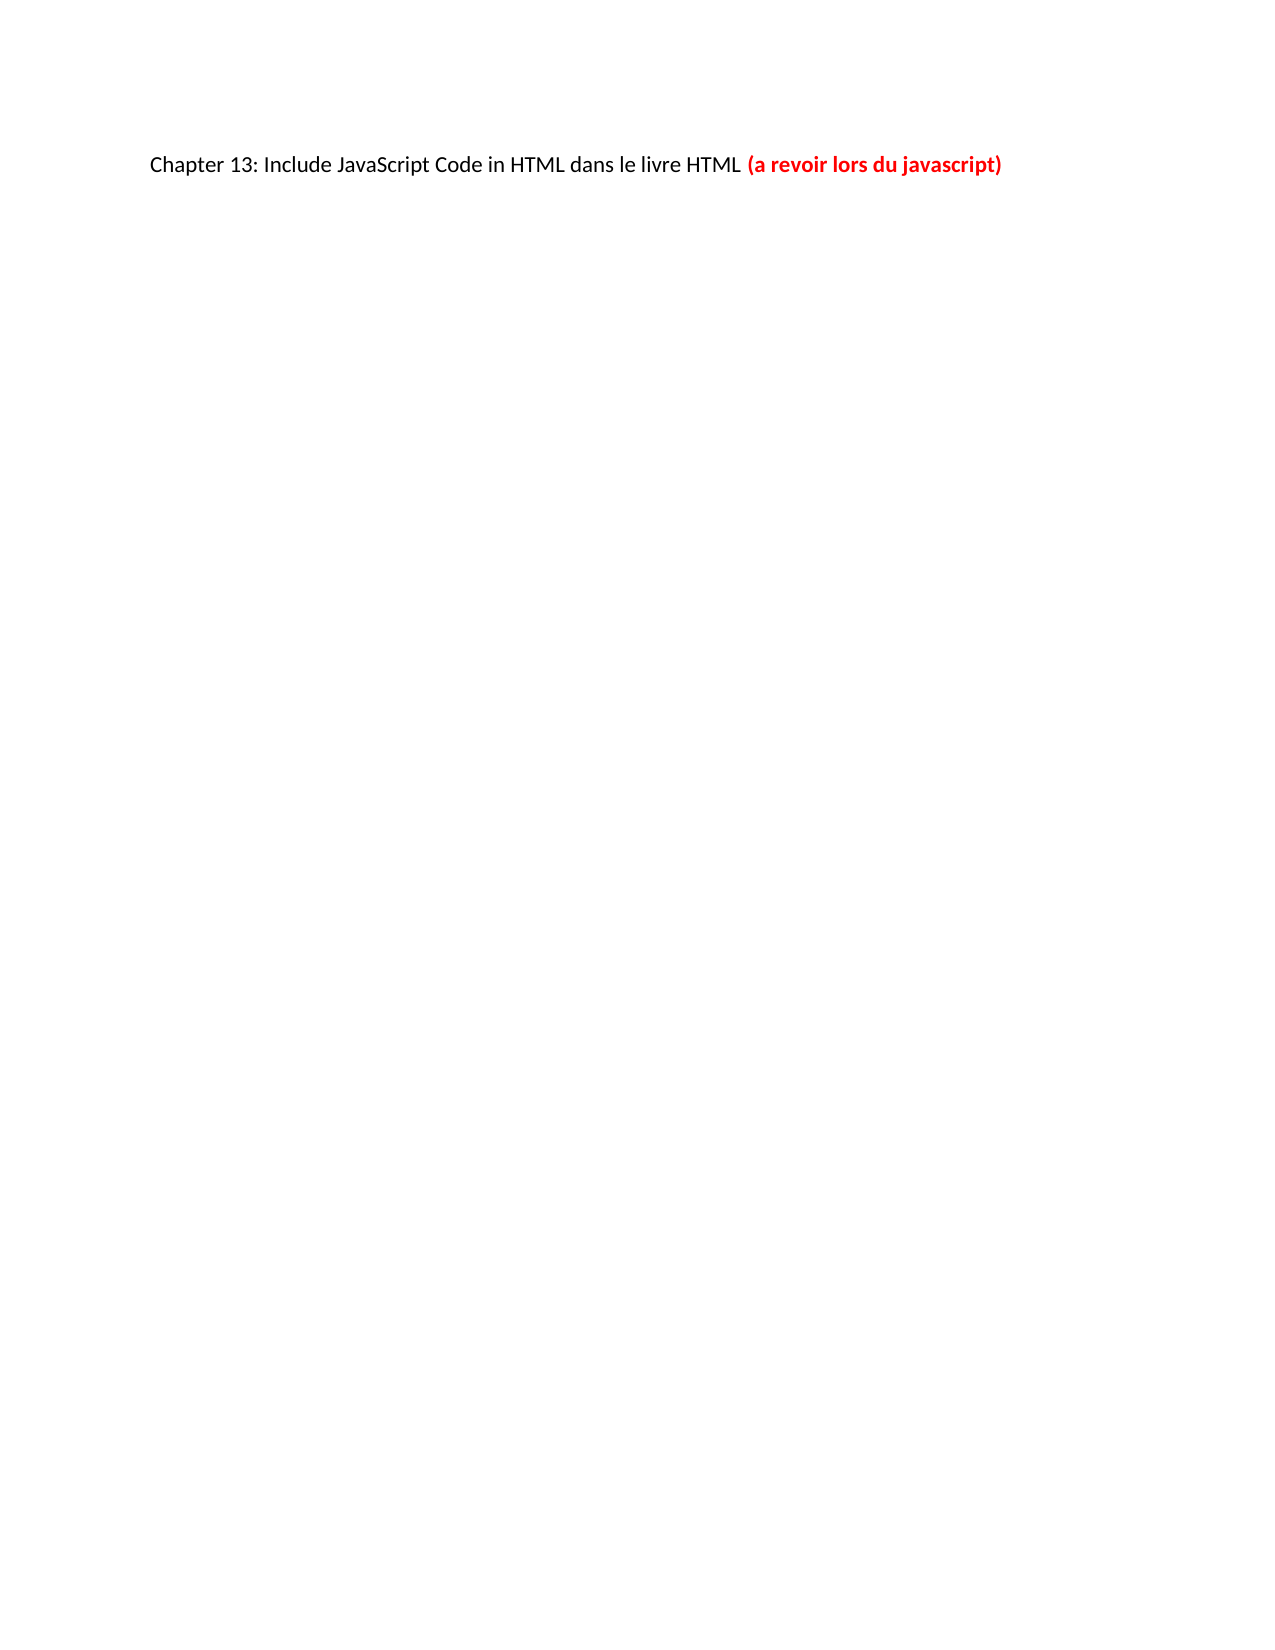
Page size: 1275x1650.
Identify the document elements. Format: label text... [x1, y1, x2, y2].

text Chapter 13: Include JavaScript Code in HTML dans le livre HTML (a revoir lors du javascript) [150, 150, 1125, 178]
